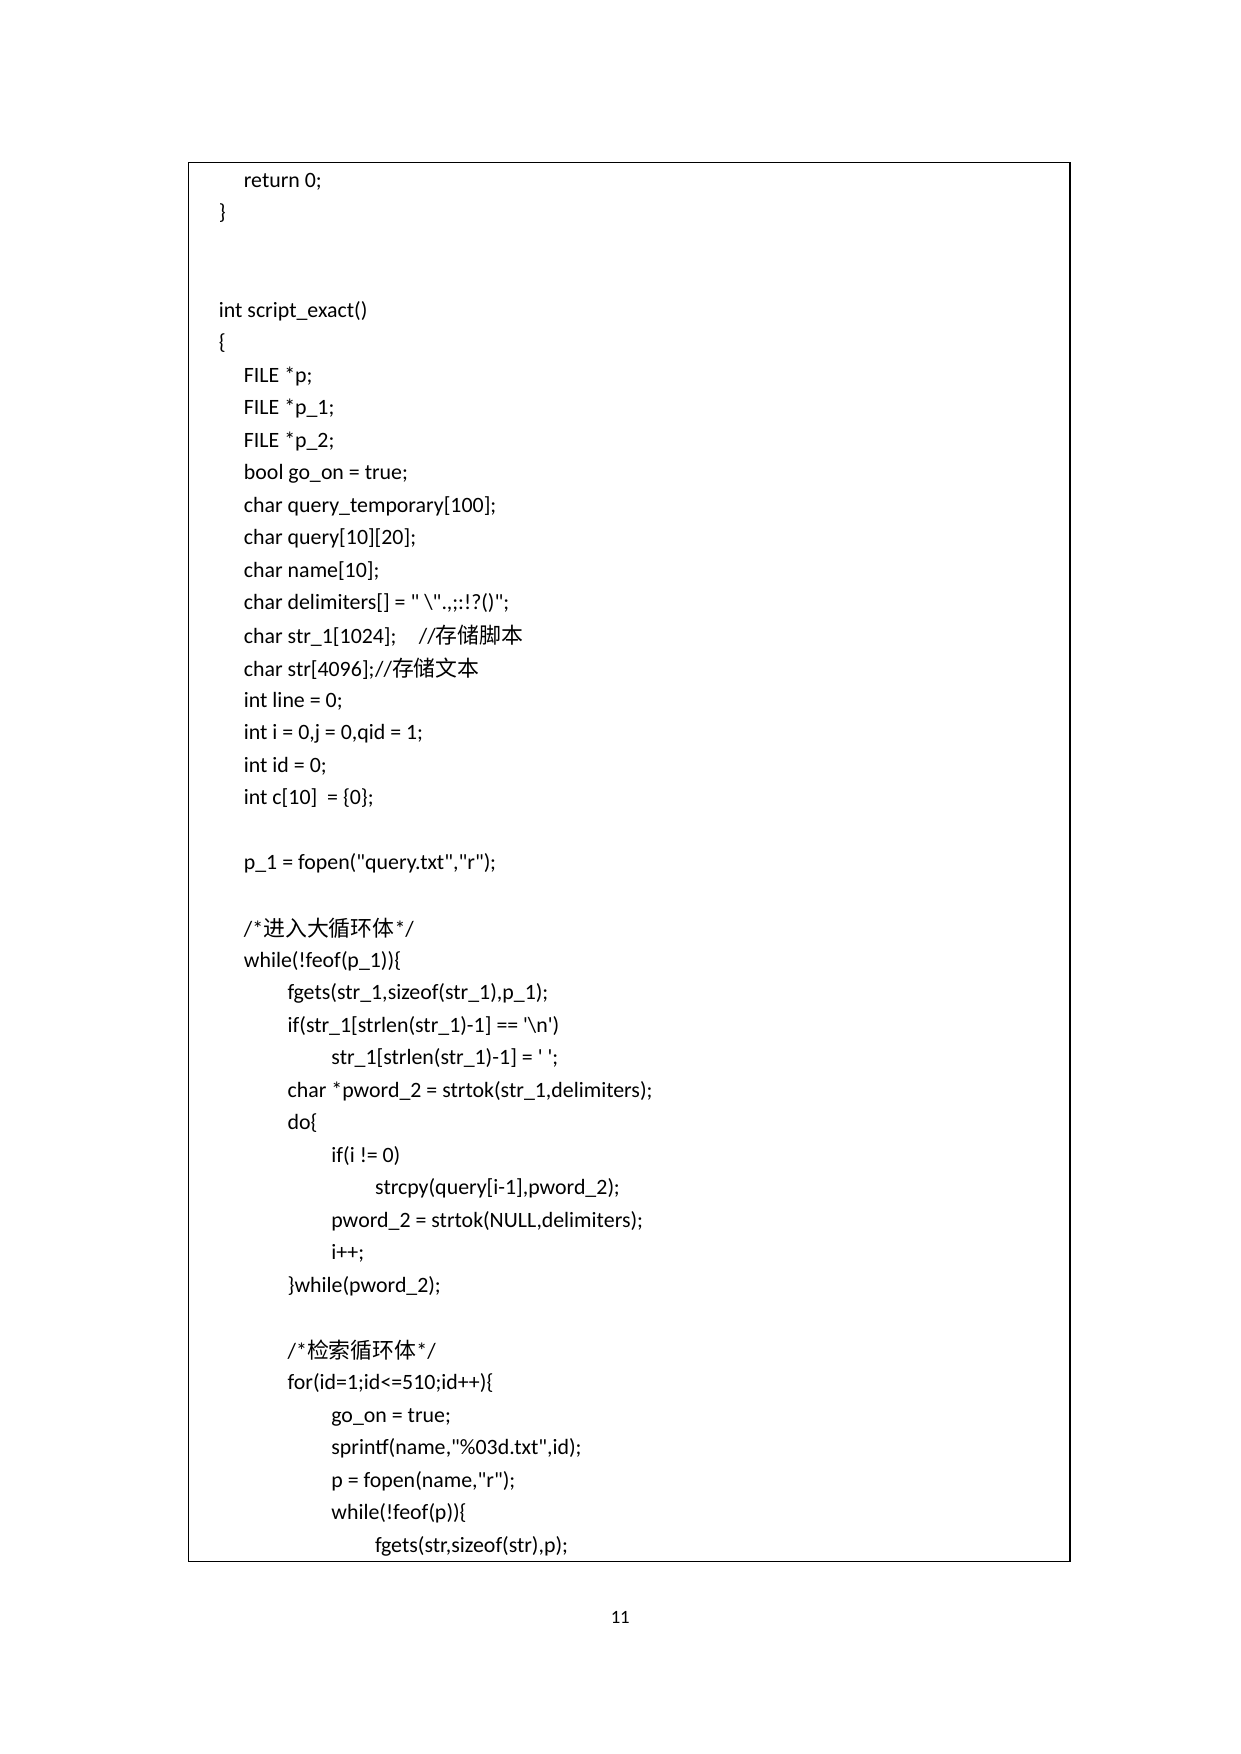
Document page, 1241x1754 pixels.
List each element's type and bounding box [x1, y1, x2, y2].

table_cell [189, 163, 1069, 1561]
